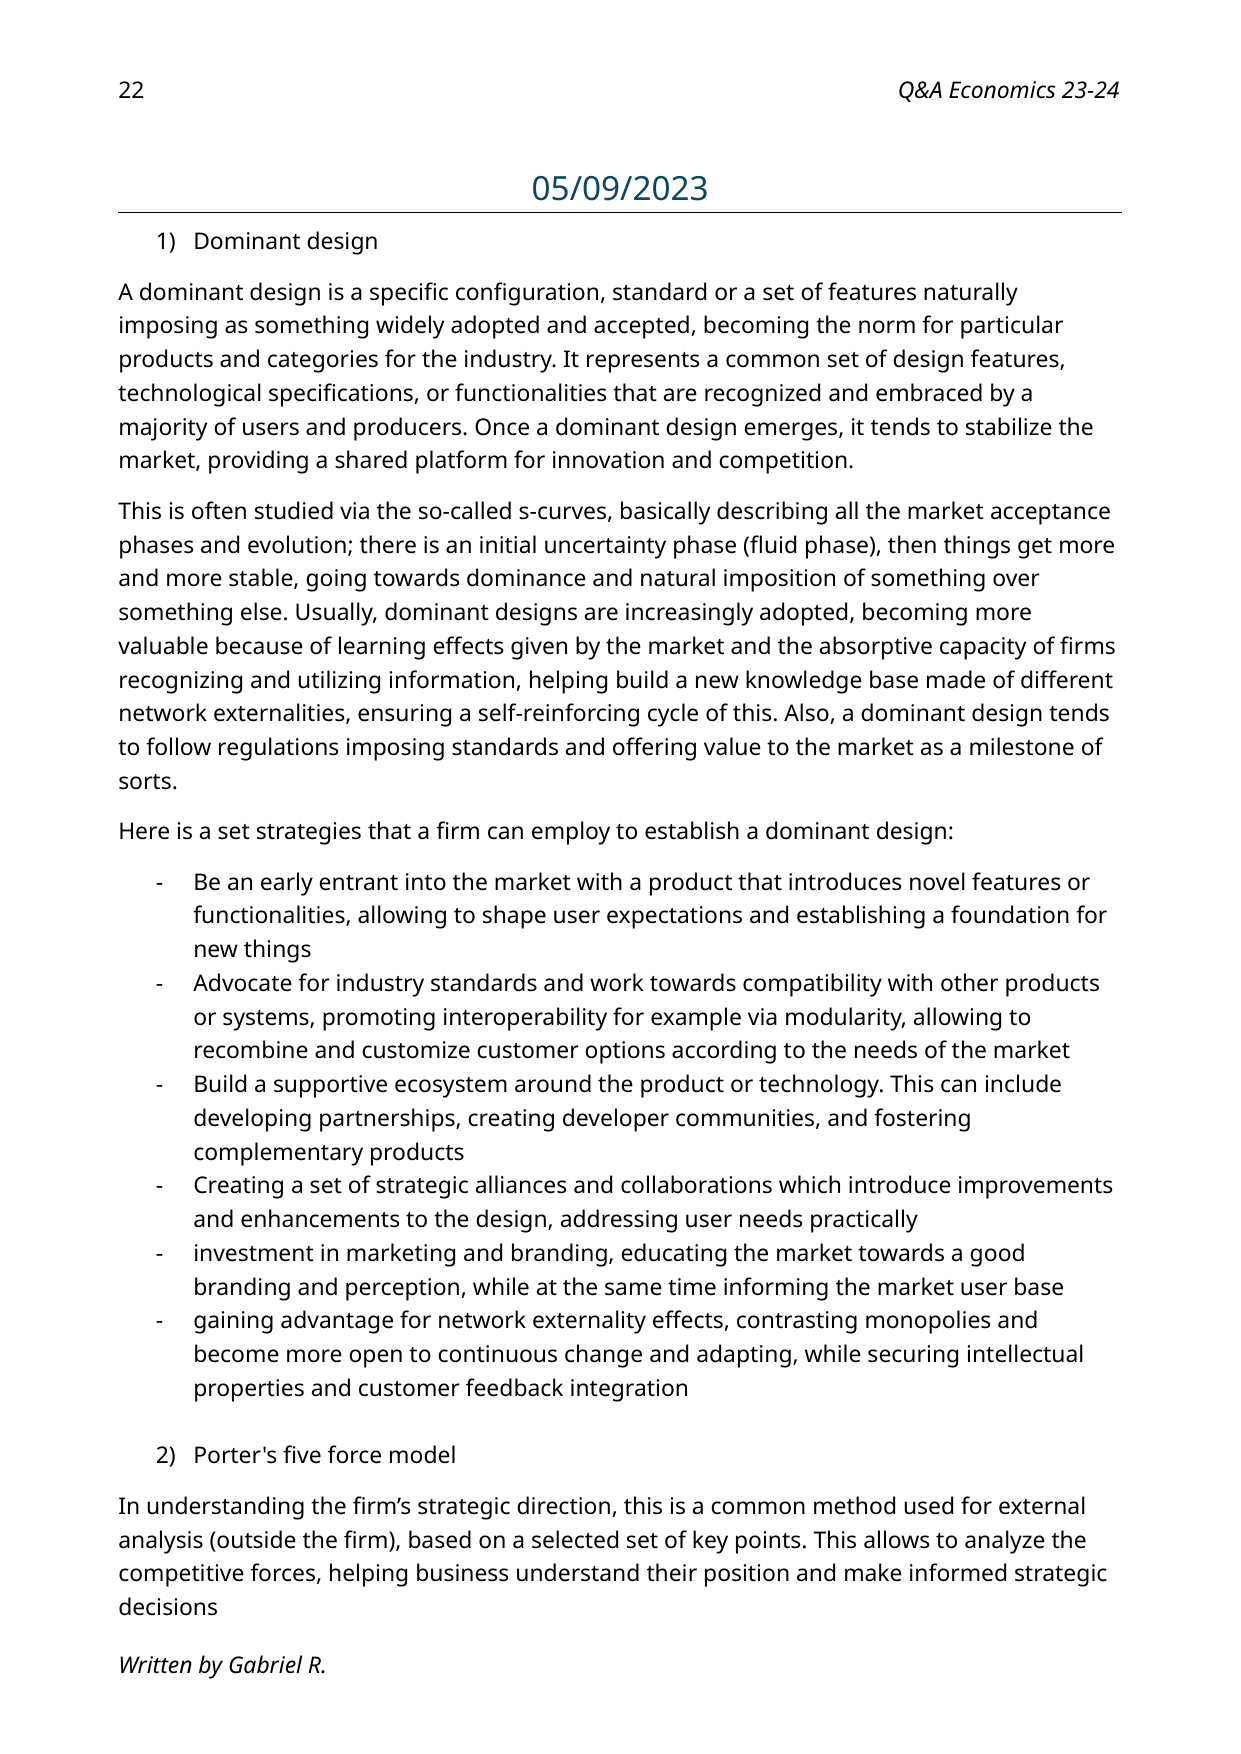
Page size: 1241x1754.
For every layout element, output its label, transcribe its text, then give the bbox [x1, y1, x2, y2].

text Here is a set strategies that a firm can employ to establish a dominant design: [118, 815, 1122, 846]
list Build a supportive ecosystem around the product or technology. This can include developing partnerships, creating developer communities, and fostering complementary products [156, 1068, 1122, 1167]
list investment in marketing and branding, educating the market towards a good branding and perception, while at the same time informing the market user base [156, 1237, 1122, 1302]
list Dominant design [156, 225, 1122, 256]
subtitle 05/09/2023 [118, 164, 1122, 212]
text A dominant design is a specific configuration, standard or a set of features naturally imposing as something widely adopted and accepted, becoming the norm for particular products and categories for the industry. It represents a common set of design features, technological specifications, or functionalities that are recognized and embraced by a majority of users and producers. Once a dominant design emerges, it tends to stabilize the market, providing a shared platform for innovation and competition. [118, 276, 1122, 476]
text In understanding the firm’s strategic direction, this is a common method used for external analysis (outside the firm), based on a selected set of key points. This allows to analyze the competitive forces, helping business understand their position and make informed strategic decisions [118, 1490, 1122, 1622]
list Creating a set of strategic alliances and collaborations which introduce improvements and enhancements to the design, addressing user needs practically [156, 1169, 1122, 1234]
list Advocate for industry standards and work towards compatibility with other products or systems, promoting interoperability for example via modularity, allowing to recombine and customize customer options according to the needs of the market [156, 967, 1122, 1066]
list Porter's five force model [156, 1439, 1122, 1471]
list gaining advantage for network externality effects, contrasting monopolies and become more open to continuous change and adapting, while securing intellectual properties and customer feedback integration [156, 1304, 1122, 1403]
list Be an early entrant into the market with a product that introduces novel features or functionalities, allowing to shape user expectations and establishing a foundation for new things [156, 866, 1122, 964]
text This is often studied via the so-called s-curves, basically describing all the market acceptance phases and evolution; there is an initial uncertainty phase (fluid phase), then things get more and more stable, going towards dominance and natural imposition of something over something else. Usually, dominant designs are increasingly adopted, becoming more valuable because of learning effects given by the market and the absorptive capacity of firms recognizing and utilizing information, helping build a new knowledge base made of different network externalities, ensuring a self-reinforcing cycle of this. Also, a dominant design tends to follow regulations imposing standards and offering value to the market as a milestone of sorts. [118, 495, 1122, 796]
